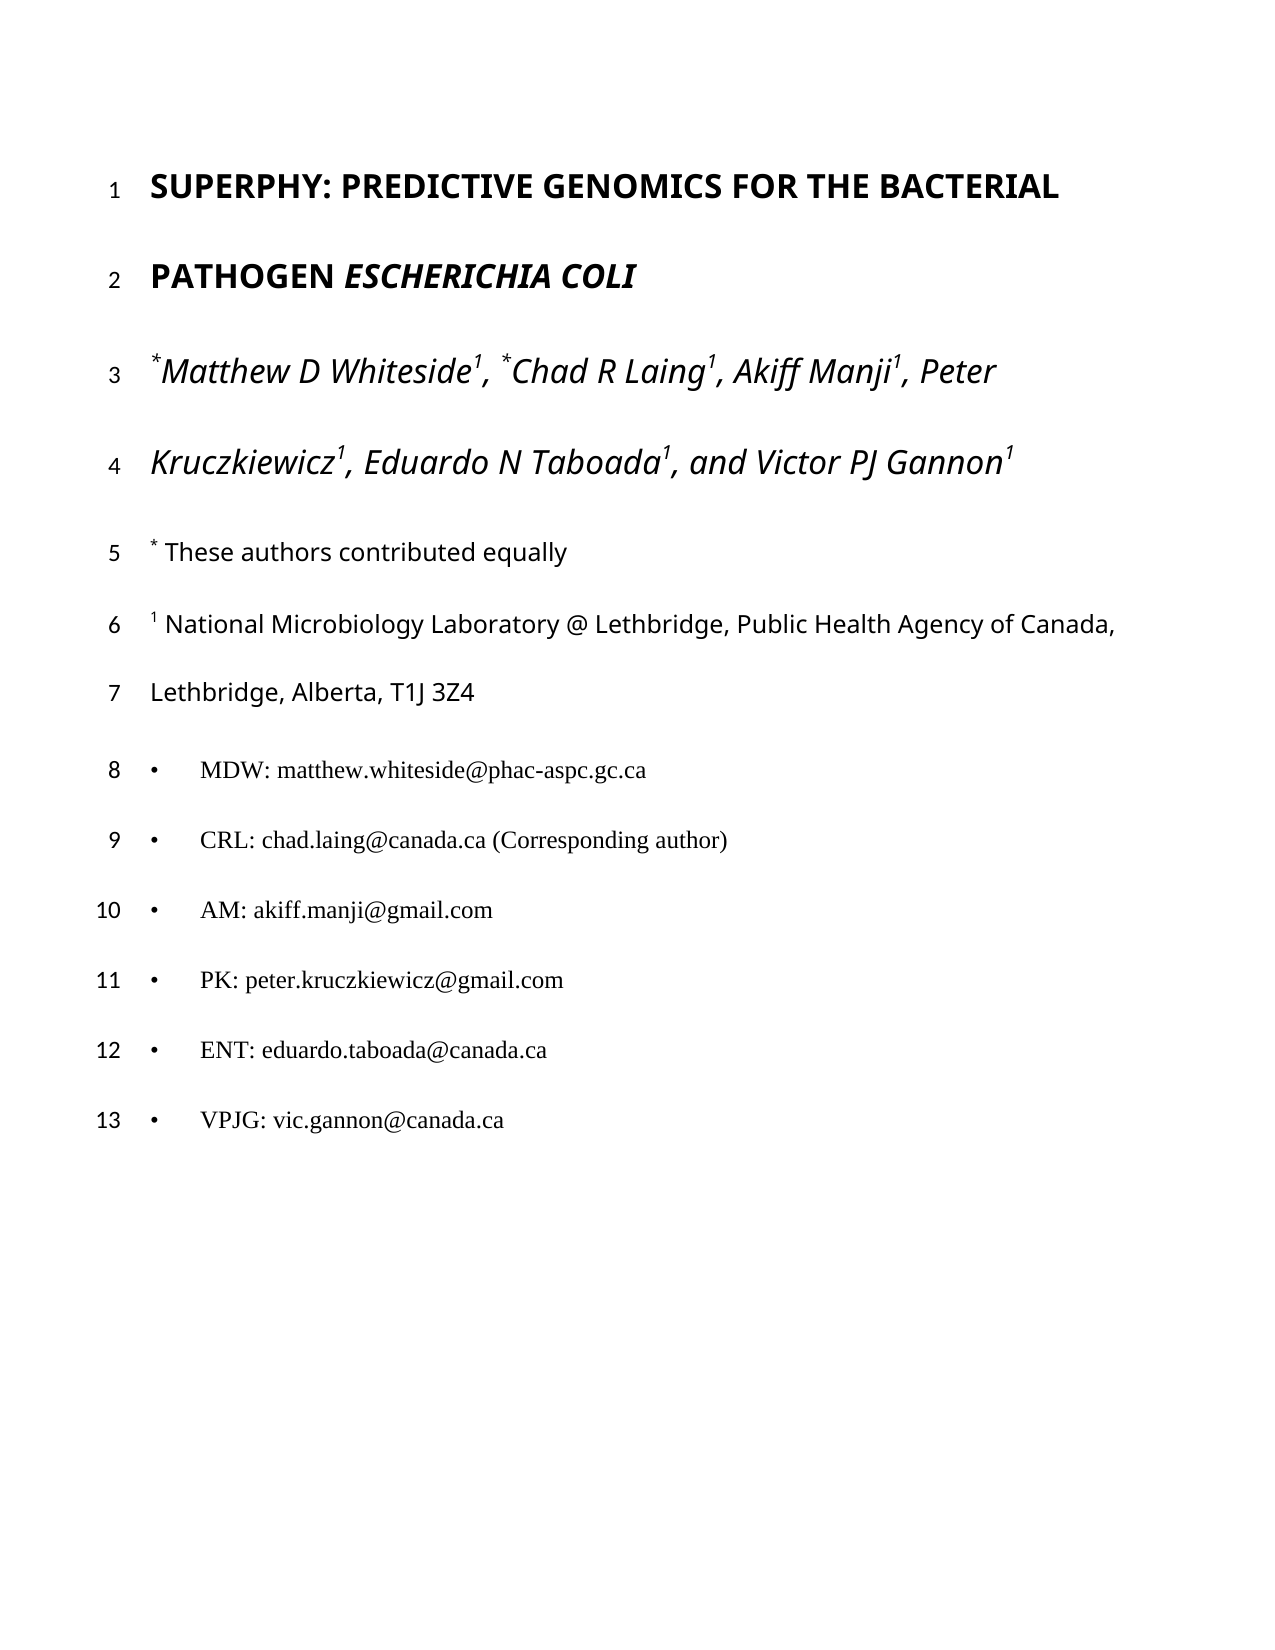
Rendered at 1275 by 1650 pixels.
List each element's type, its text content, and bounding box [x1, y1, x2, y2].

list CRL: chad.laing@canada.ca (Corresponding author) [150, 825, 1125, 854]
subtitle 1 National Microbiology Laboratory @ Lethbridge, Public Health Agency of Canada, Lethbridge, Alberta, T1J 3Z4 [150, 606, 1125, 709]
list MDW: matthew.whiteside@phac-aspc.gc.ca [150, 755, 1125, 784]
subtitle *Matthew D Whiteside1, *Chad R Laing1, Akiff Manji1, Peter Kruczkiewicz1, Eduardo N Taboada1, and Victor PJ Gannon1 [150, 348, 1125, 484]
list ENT: eduardo.taboada@canada.ca [150, 1035, 1125, 1064]
subtitle SuperPhy: Predictive genomics for the bacterial pathogen Escherichia coli [150, 162, 1125, 299]
list VPJG: vic.gannon@canada.ca [150, 1105, 1125, 1134]
subtitle * These authors contributed equally [150, 534, 1125, 568]
list PK: peter.kruczkiewicz@gmail.com [150, 965, 1125, 994]
list AM: akiff.manji@gmail.com [150, 895, 1125, 924]
